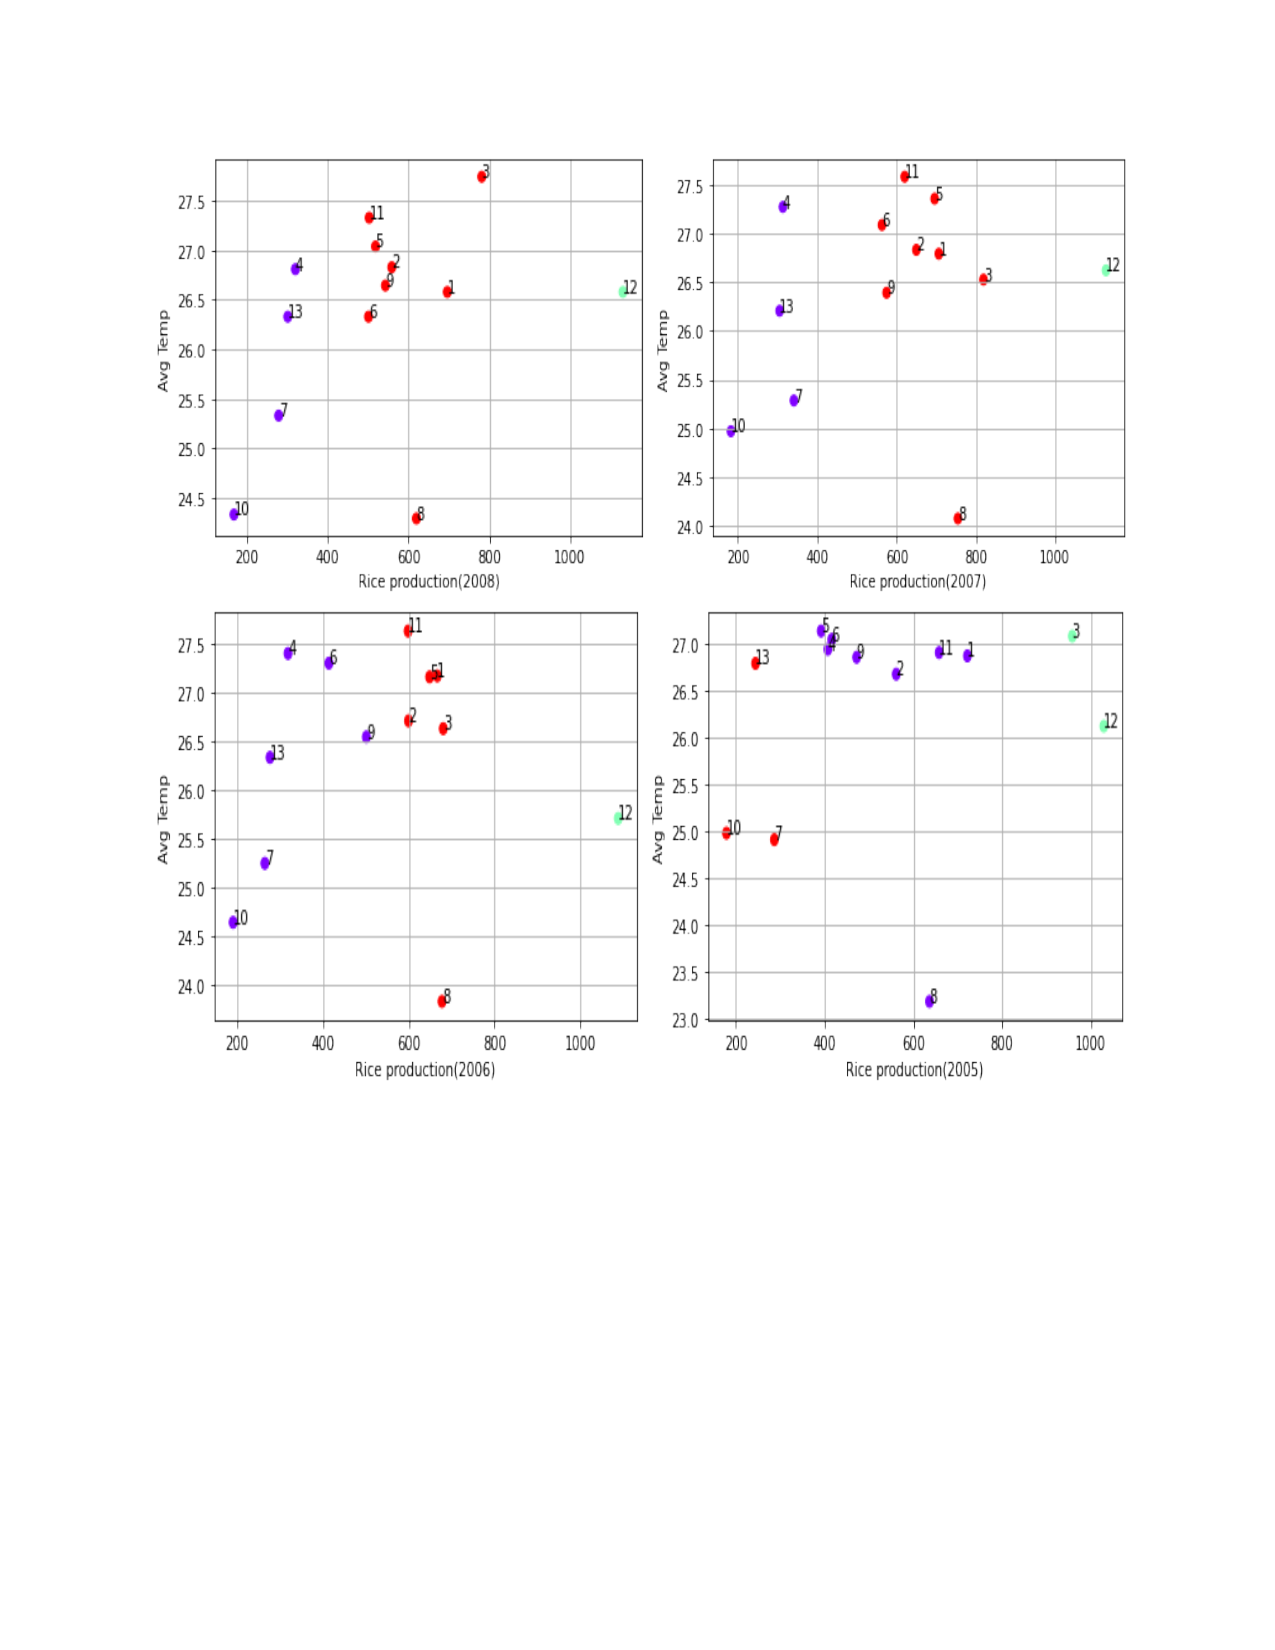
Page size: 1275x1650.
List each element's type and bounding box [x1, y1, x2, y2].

picture [150, 150, 1133, 1092]
